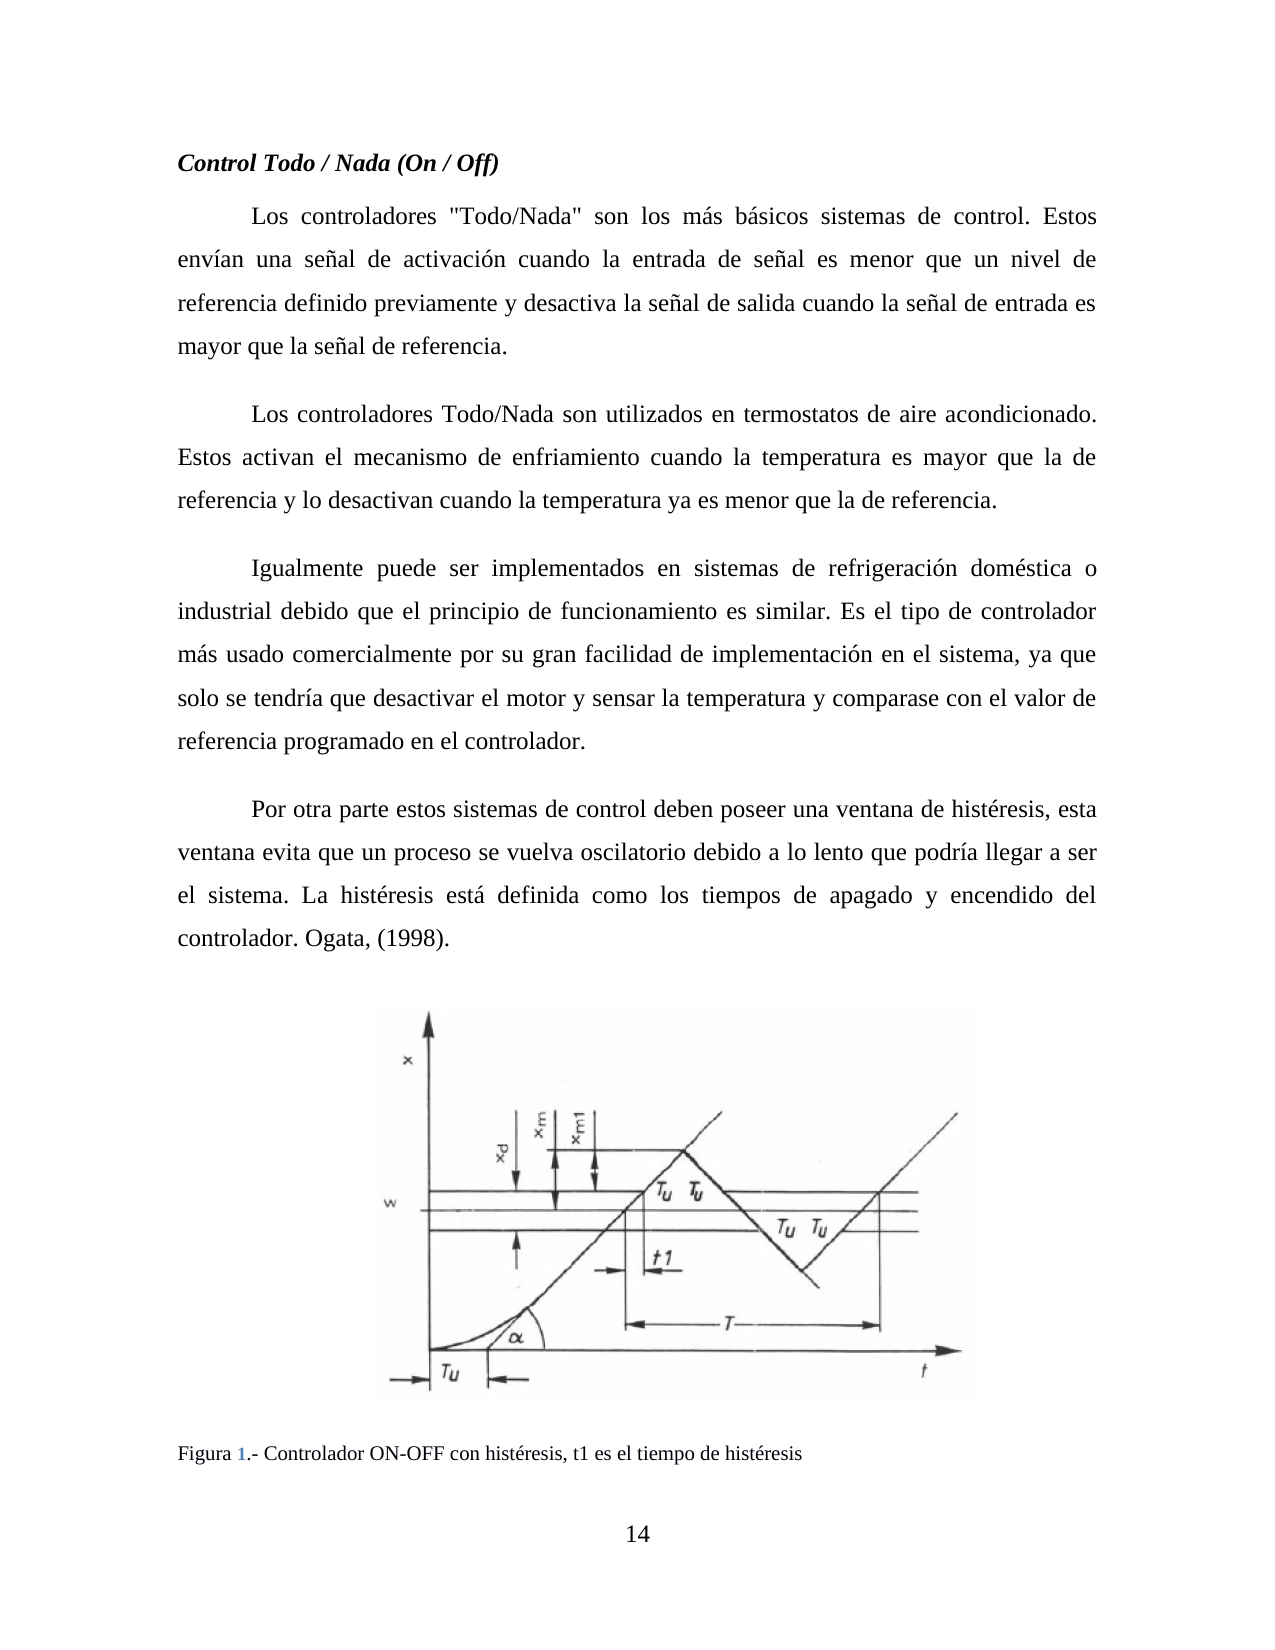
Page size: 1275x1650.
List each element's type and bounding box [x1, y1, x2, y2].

picture [361, 991, 987, 1402]
